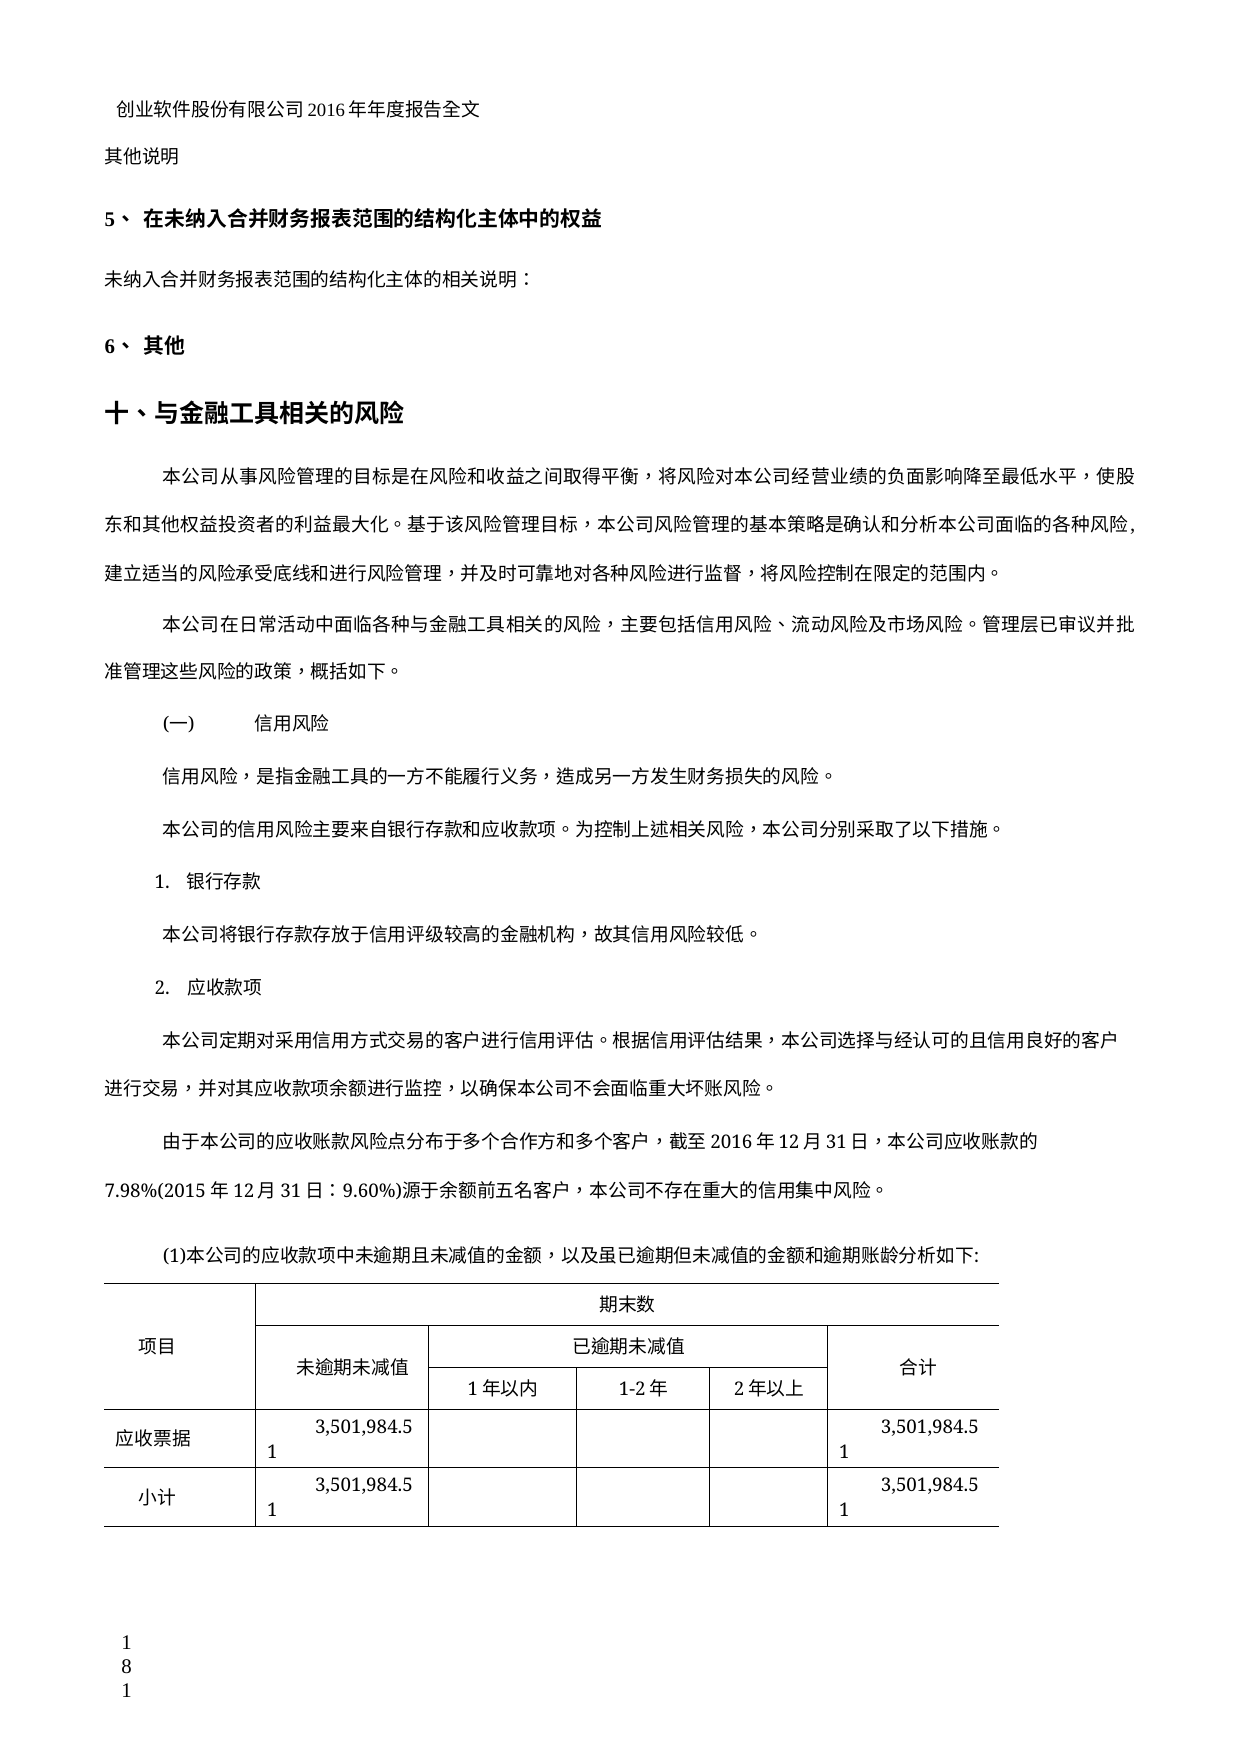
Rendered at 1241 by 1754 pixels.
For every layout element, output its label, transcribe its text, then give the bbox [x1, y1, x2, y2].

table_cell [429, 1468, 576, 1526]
text 本公司的信用风险主要来自银行存款和应收款项。为控制上述相关风险，本公司分别采取了以下措施。 [104, 797, 1135, 846]
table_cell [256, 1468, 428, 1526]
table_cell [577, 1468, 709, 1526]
text 其他说明 [104, 143, 1135, 169]
list 银行存款 [104, 850, 1135, 899]
text 十、与金融工具相关的风险 [104, 395, 1135, 429]
list 信用风险 [104, 692, 1135, 740]
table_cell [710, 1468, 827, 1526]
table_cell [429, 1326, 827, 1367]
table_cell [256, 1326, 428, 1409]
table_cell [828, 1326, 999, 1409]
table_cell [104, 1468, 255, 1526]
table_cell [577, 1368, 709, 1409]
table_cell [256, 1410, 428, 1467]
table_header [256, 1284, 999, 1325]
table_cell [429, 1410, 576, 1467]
text 未纳入合并财务报表范围的结构化主体的相关说明： [104, 247, 1135, 296]
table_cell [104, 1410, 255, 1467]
text 信用风险，是指金融工具的一方不能履行义务，造成另一方发生财务损失的风险。 [104, 744, 1135, 793]
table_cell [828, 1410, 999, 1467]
text (1)本公司的应收款项中未逾期且未减值的金额，以及虽已逾期但未减值的金额和逾期账龄分析如下: [104, 1242, 1135, 1268]
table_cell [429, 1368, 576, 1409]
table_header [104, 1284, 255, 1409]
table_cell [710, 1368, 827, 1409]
text 本公司在日常活动中面临各种与金融工具相关的风险，主要包括信用风险、流动风险及市场风险。管理层已审议并批 准管理这些风险的政策，概括如下。 [104, 594, 1135, 687]
text 6、 其他 [104, 332, 1135, 360]
text 本公司从事风险管理的目标是在风险和收益之间取得平衡，将风险对本公司经营业绩的负面影响降至最低水平，使股 东和其他权益投资者的利益最大化。基于该风险管理目标，本公司风险管理的基本策略是确认和分析本公司面临的各种风险, 建立适当的风险承受底线和进行风险管理，并及时可靠地对各种风险进行监督，将风险控制在限定的范围内。 [104, 444, 1135, 590]
text 由于本公司的应收账款风险点分布于多个合作方和多个客户，截至2016年12月31日，本公司应收账款的7.98%(2015 年12月31日：9.60%)源于余额前五名客户，本公司不存在重大的信用集中风险。 [104, 1110, 1135, 1207]
text 5、 在未纳入合并财务报表范围的结构化主体中的权益 [104, 204, 1135, 233]
text 本公司将银行存款存放于信用评级较高的金融机构，故其信用风险较低。 [104, 903, 1135, 951]
text 本公司定期对采用信用方式交易的客户进行信用评估。根据信用评估结果，本公司选择与经认可的且信用良好的客户 进行交易，并对其应收款项余额进行监控，以确保本公司不会面临重大坏账风险。 [104, 1008, 1135, 1106]
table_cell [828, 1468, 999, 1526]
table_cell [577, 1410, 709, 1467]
list 应收款项 [104, 956, 1135, 1004]
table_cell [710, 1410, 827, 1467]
